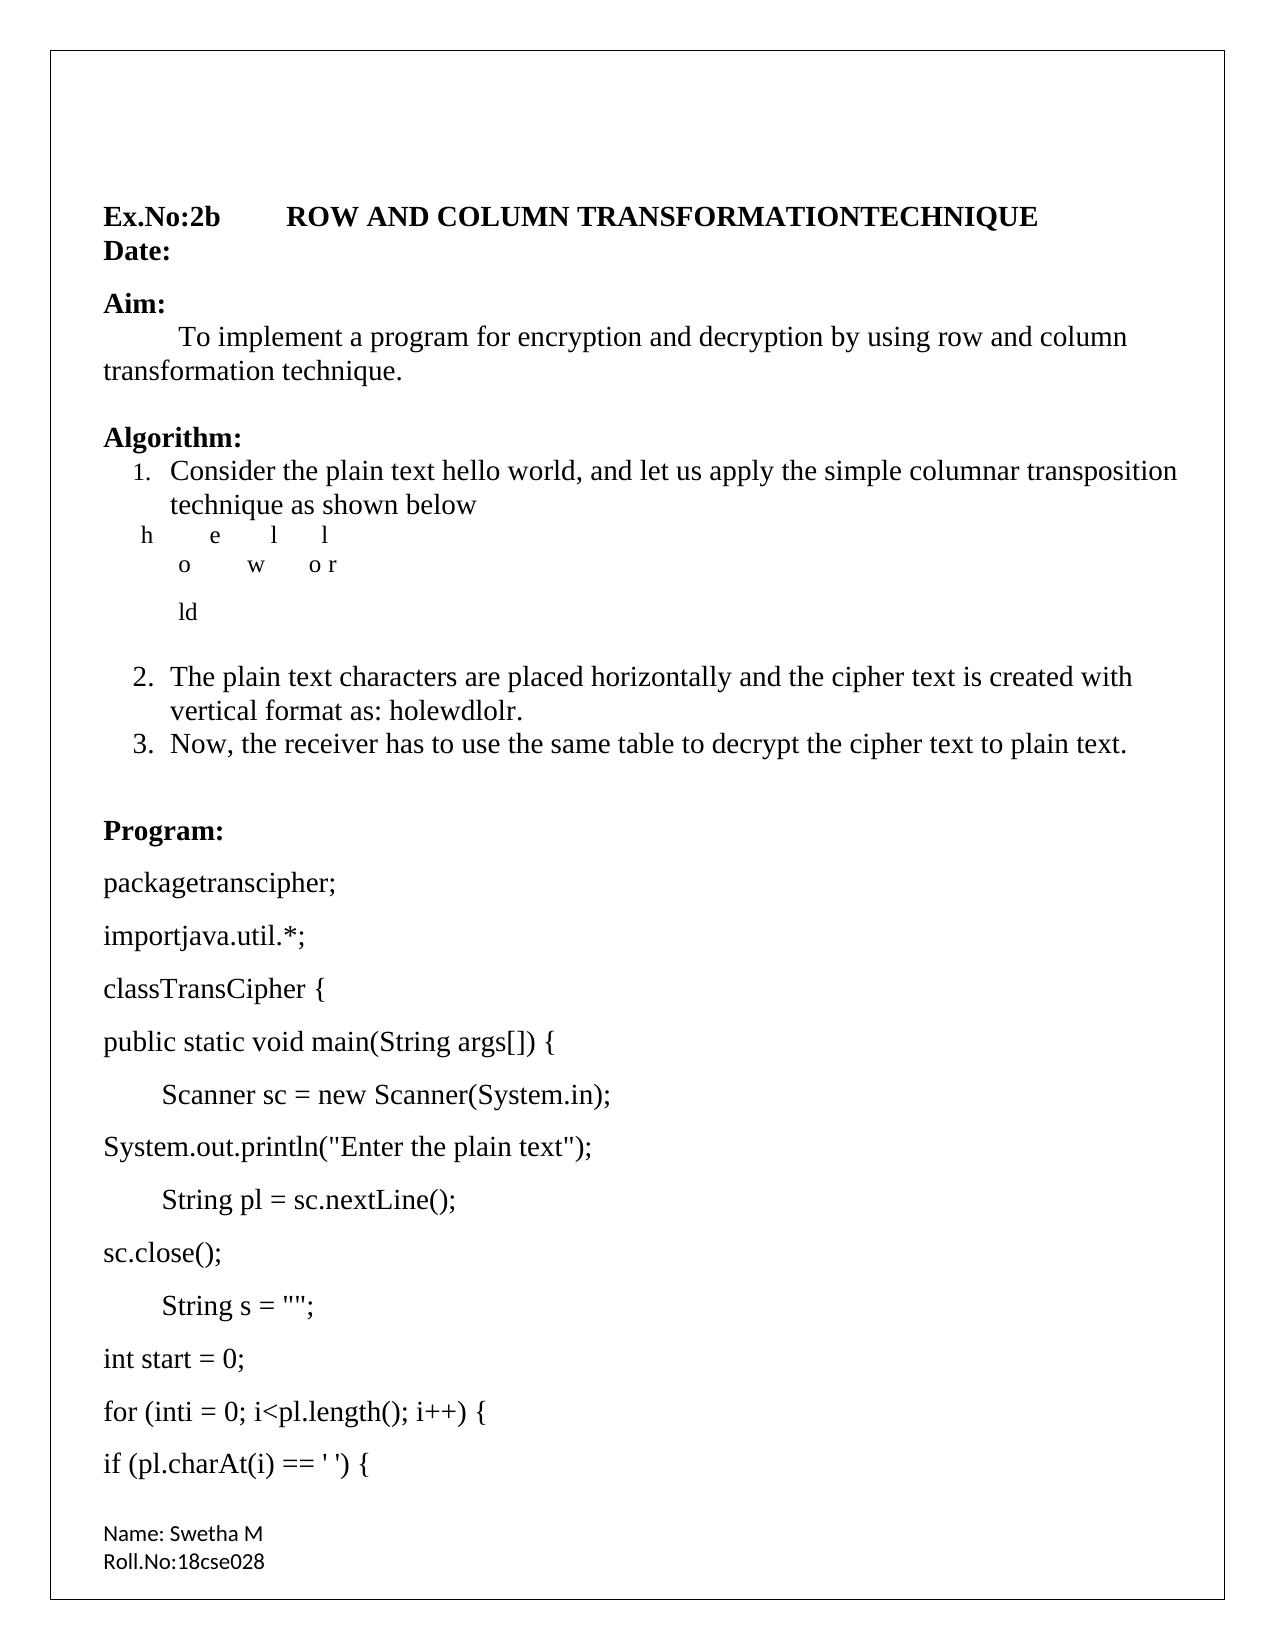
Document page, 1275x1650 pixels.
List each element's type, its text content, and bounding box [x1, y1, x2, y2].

text sc.close(); [103, 1235, 1191, 1269]
text Ex.No:2b ROW AND COLUMN TRANSFORMATIONTECHNIQUE [103, 199, 1191, 233]
text for (inti = 0; i<pl.length(); i++) { [103, 1394, 1191, 1427]
text ld [103, 597, 1191, 626]
text public static void main(String args[]) { [103, 1024, 1191, 1057]
list The plain text characters are placed horizontally and the cipher text is created with vertical format as: holewdlolr. [132, 659, 1191, 726]
text importjava.util.*; [103, 918, 1191, 952]
text o w o r [103, 549, 1191, 578]
list Consider the plain text hello world, and let us apply the simple columnar transposition technique as shown below [132, 453, 1191, 521]
text String s = ""; [103, 1288, 1191, 1322]
text String pl = sc.nextLine(); [103, 1182, 1191, 1216]
text Algorithm: [103, 420, 1191, 453]
text System.out.println("Enter the plain text"); [103, 1129, 1191, 1163]
text packagetranscipher; [103, 866, 1191, 899]
text To implement a program for encryption and decryption by using row and column transformation technique. [103, 319, 1191, 386]
list Now, the receiver has to use the same table to decrypt the cipher text to plain text. [132, 726, 1191, 760]
text int start = 0; [103, 1341, 1191, 1374]
text Aim: [103, 286, 1191, 319]
text Scanner sc = new Scanner(System.in); [103, 1077, 1191, 1110]
text Program: [103, 813, 1191, 846]
text classTransCipher { [103, 971, 1191, 1005]
text Date: [103, 233, 1191, 266]
text if (pl.charAt(i) == ' ') { [103, 1446, 1191, 1480]
text h e l l [141, 521, 1191, 549]
